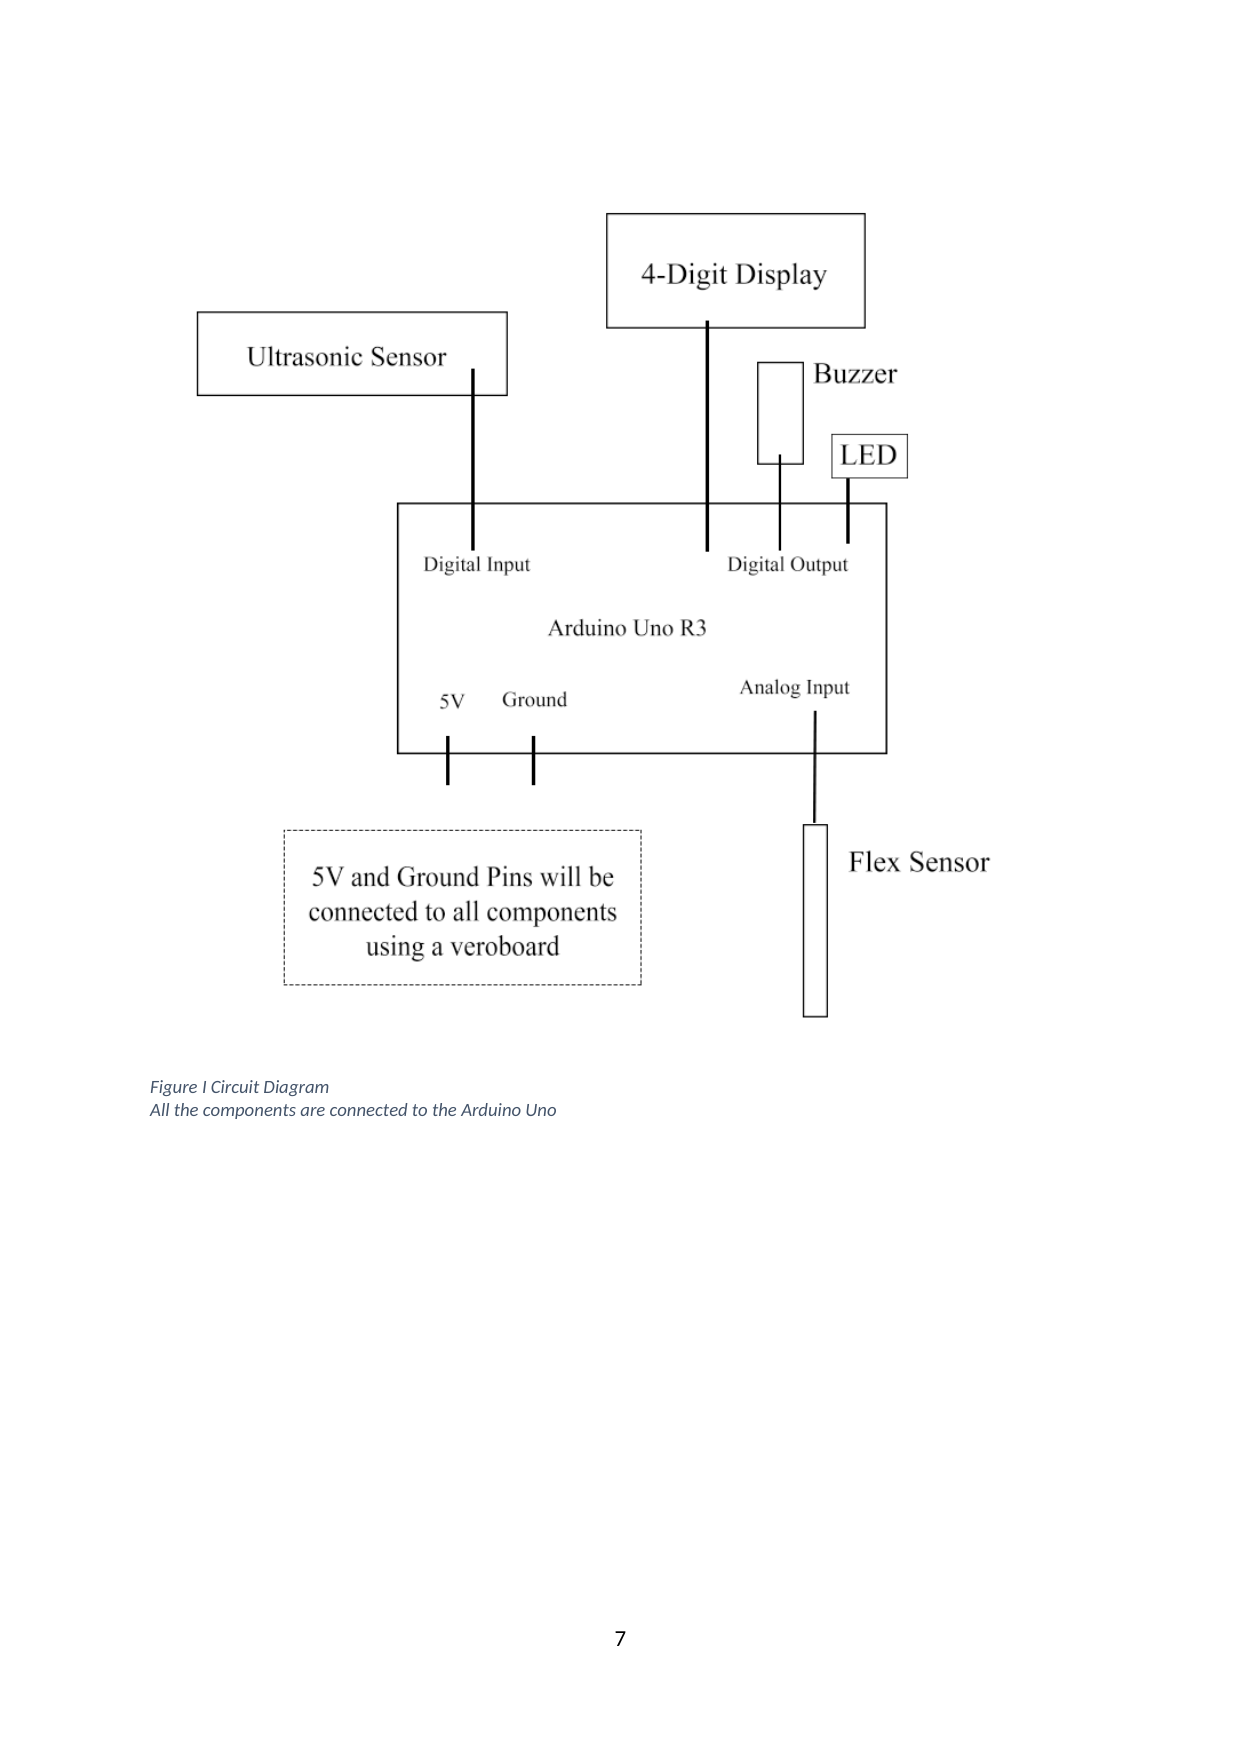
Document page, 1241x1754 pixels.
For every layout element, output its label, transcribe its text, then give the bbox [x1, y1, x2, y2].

text Figure I Circuit Diagram All the components are connected to the Arduino Uno [150, 1075, 1090, 1121]
picture [150, 150, 1091, 1045]
